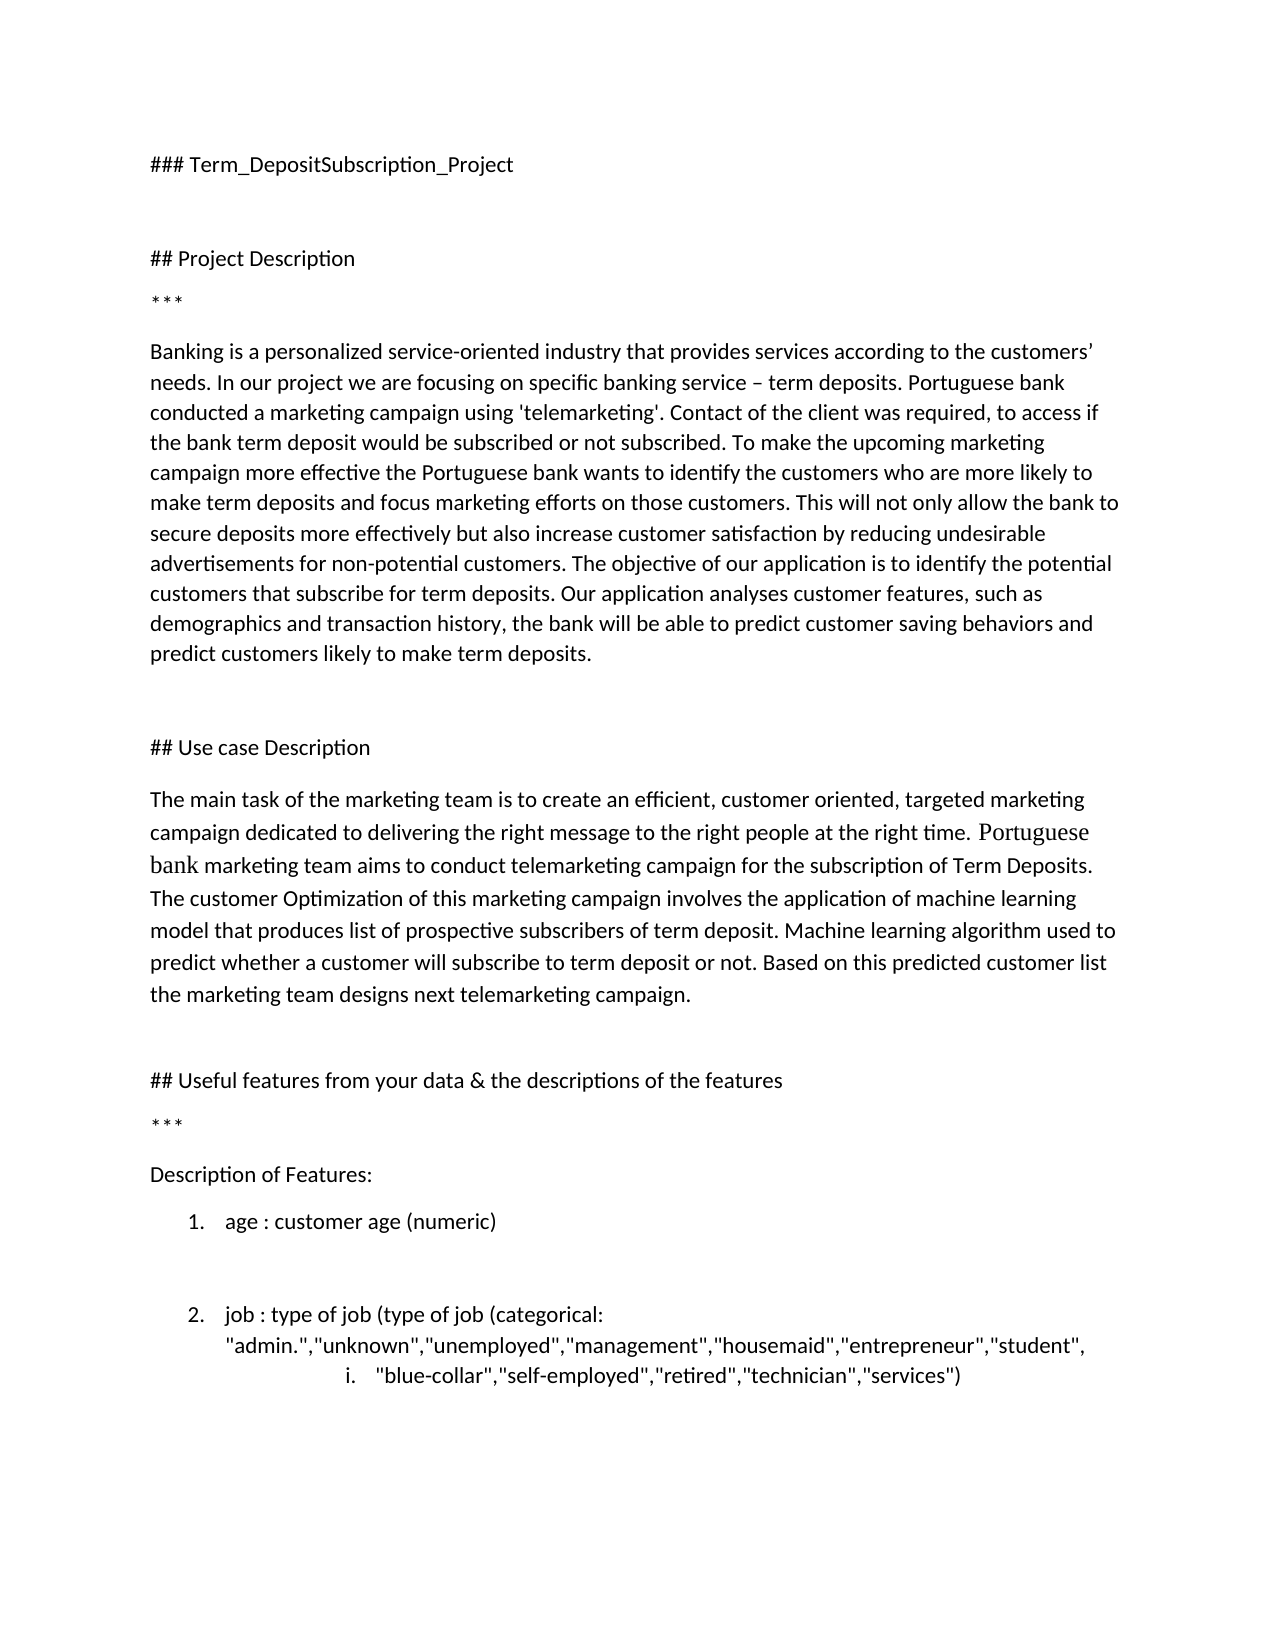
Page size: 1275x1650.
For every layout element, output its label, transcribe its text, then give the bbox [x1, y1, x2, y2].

text *** [150, 1113, 1125, 1141]
text Banking is a personalized service-oriented industry that provides services according to the customers’ needs. In our project we are focusing on specific banking service – term deposits. Portuguese bank conducted a marketing campaign using 'telemarketing'. Contact of the client was required, to access if the bank term deposit would be subscribed or not subscribed. To make the upcoming marketing campaign more effective the Portuguese bank wants to identify the customers who are more likely to make term deposits and focus marketing efforts on those customers. This will not only allow the bank to secure deposits more effectively but also increase customer satisfaction by reducing undesirable advertisements for non-potential customers. The objective of our application is to identify the potential customers that subscribe for term deposits. Our application analyses customer features, such as demographics and transaction history, the bank will be able to predict customer saving behaviors and predict customers likely to make term deposits. [150, 337, 1125, 668]
text ## Use case Description [150, 733, 1125, 761]
list age : customer age (numeric) [187, 1207, 1125, 1235]
text The main task of the marketing team is to create an efficient, customer oriented, targeted marketing campaign dedicated to delivering the right message to the right people at the right time. Portuguese bank marketing team aims to conduct telemarketing campaign for the subscription of Term Deposits. The customer Optimization of this marketing campaign involves the application of machine learning model that produces list of prospective subscribers of term deposit. Machine learning algorithm used to predict whether a customer will subscribe to term deposit or not. Based on this predicted customer list the marketing team designs next telemarketing campaign. [150, 785, 1125, 1008]
text *** [150, 291, 1125, 319]
text ## Project Description [150, 244, 1125, 272]
text Description of Features: [150, 1160, 1125, 1188]
list job : type of job (type of job (categorical: "admin.","unknown","unemployed","management","housemaid","entrepreneur","student", [187, 1301, 1125, 1359]
text ## Useful features from your data & the descriptions of the features [150, 1066, 1125, 1094]
text ### Term_DepositSubscription_Project [150, 150, 1125, 178]
list "blue-collar","self-employed","retired","technician","services") [356, 1361, 1125, 1389]
